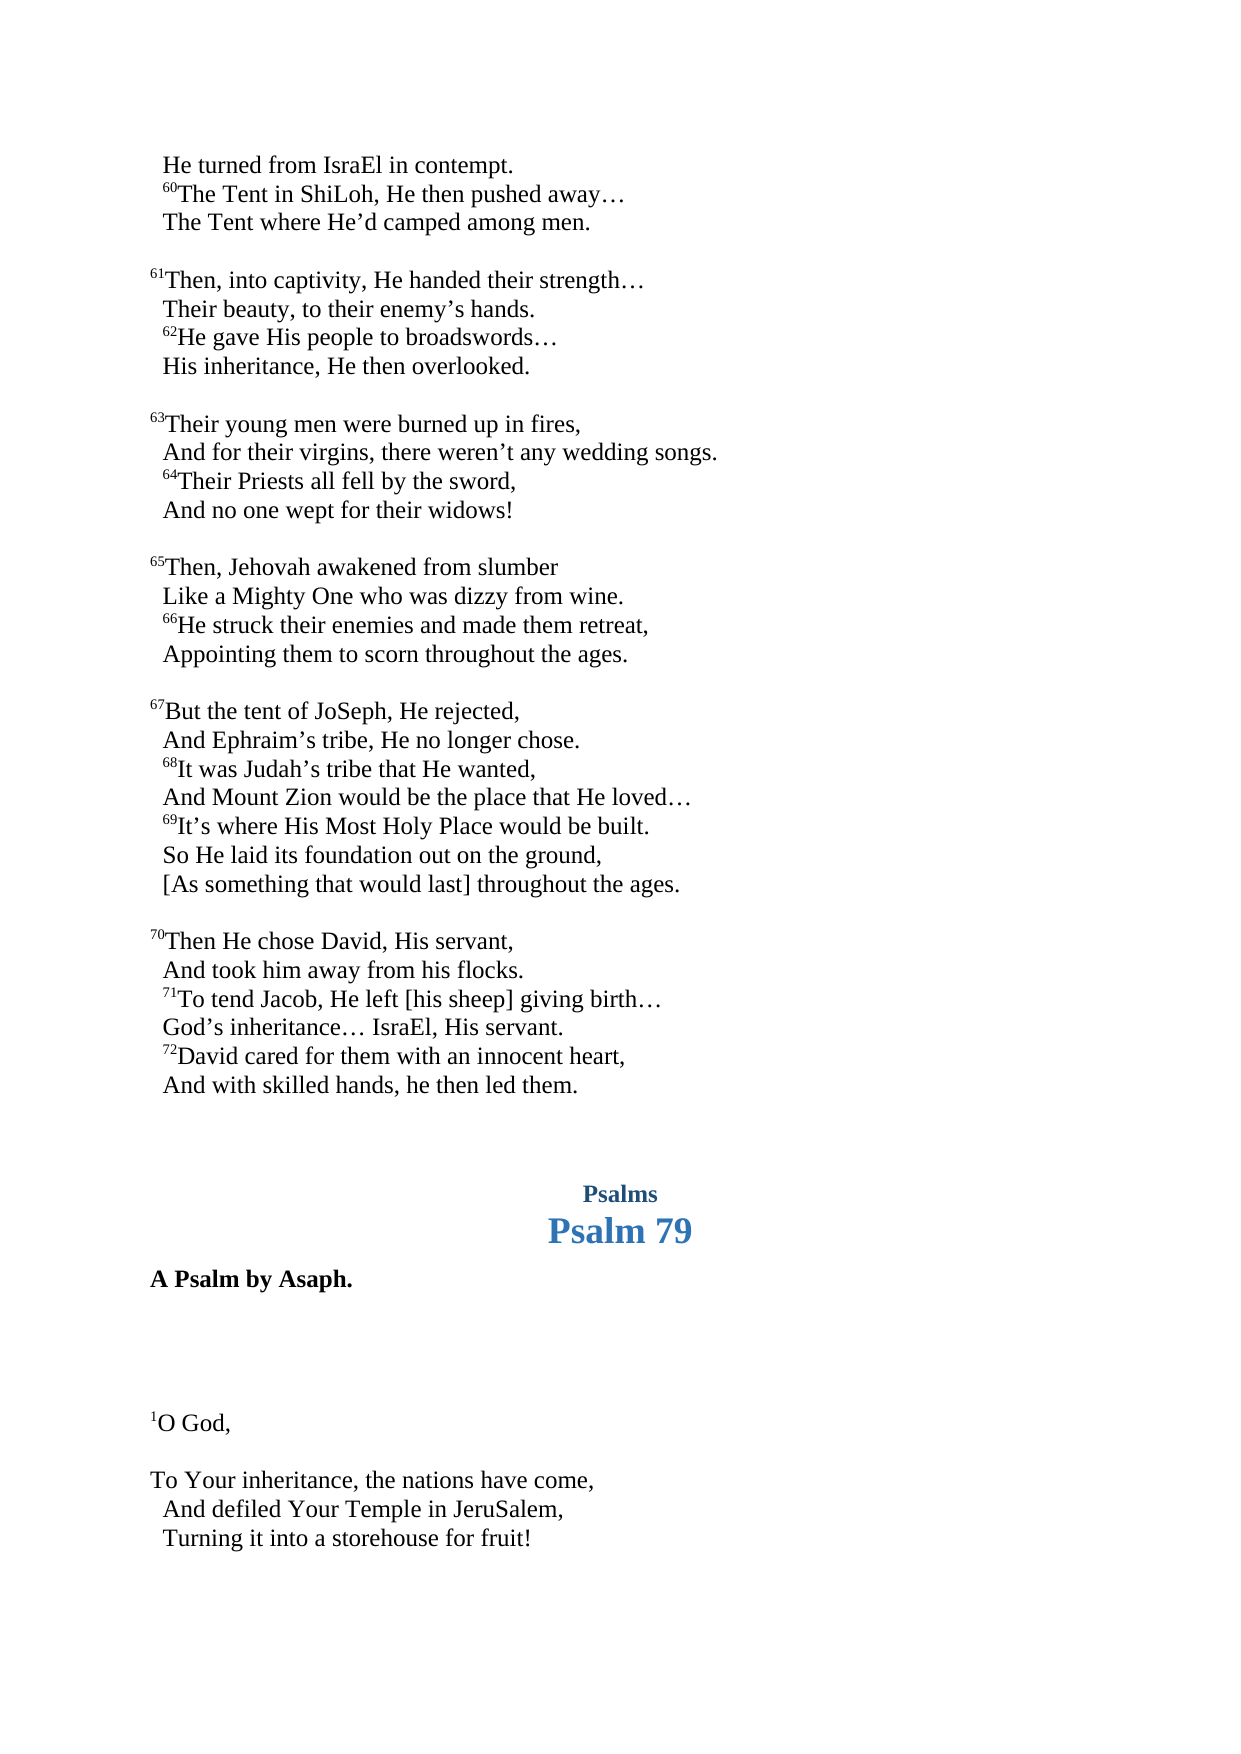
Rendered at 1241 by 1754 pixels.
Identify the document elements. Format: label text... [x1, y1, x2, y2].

subtitle Psalms [150, 1179, 1090, 1208]
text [150, 150, 1090, 1127]
subtitle Psalm 79 [150, 1208, 1090, 1251]
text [150, 1264, 1090, 1580]
